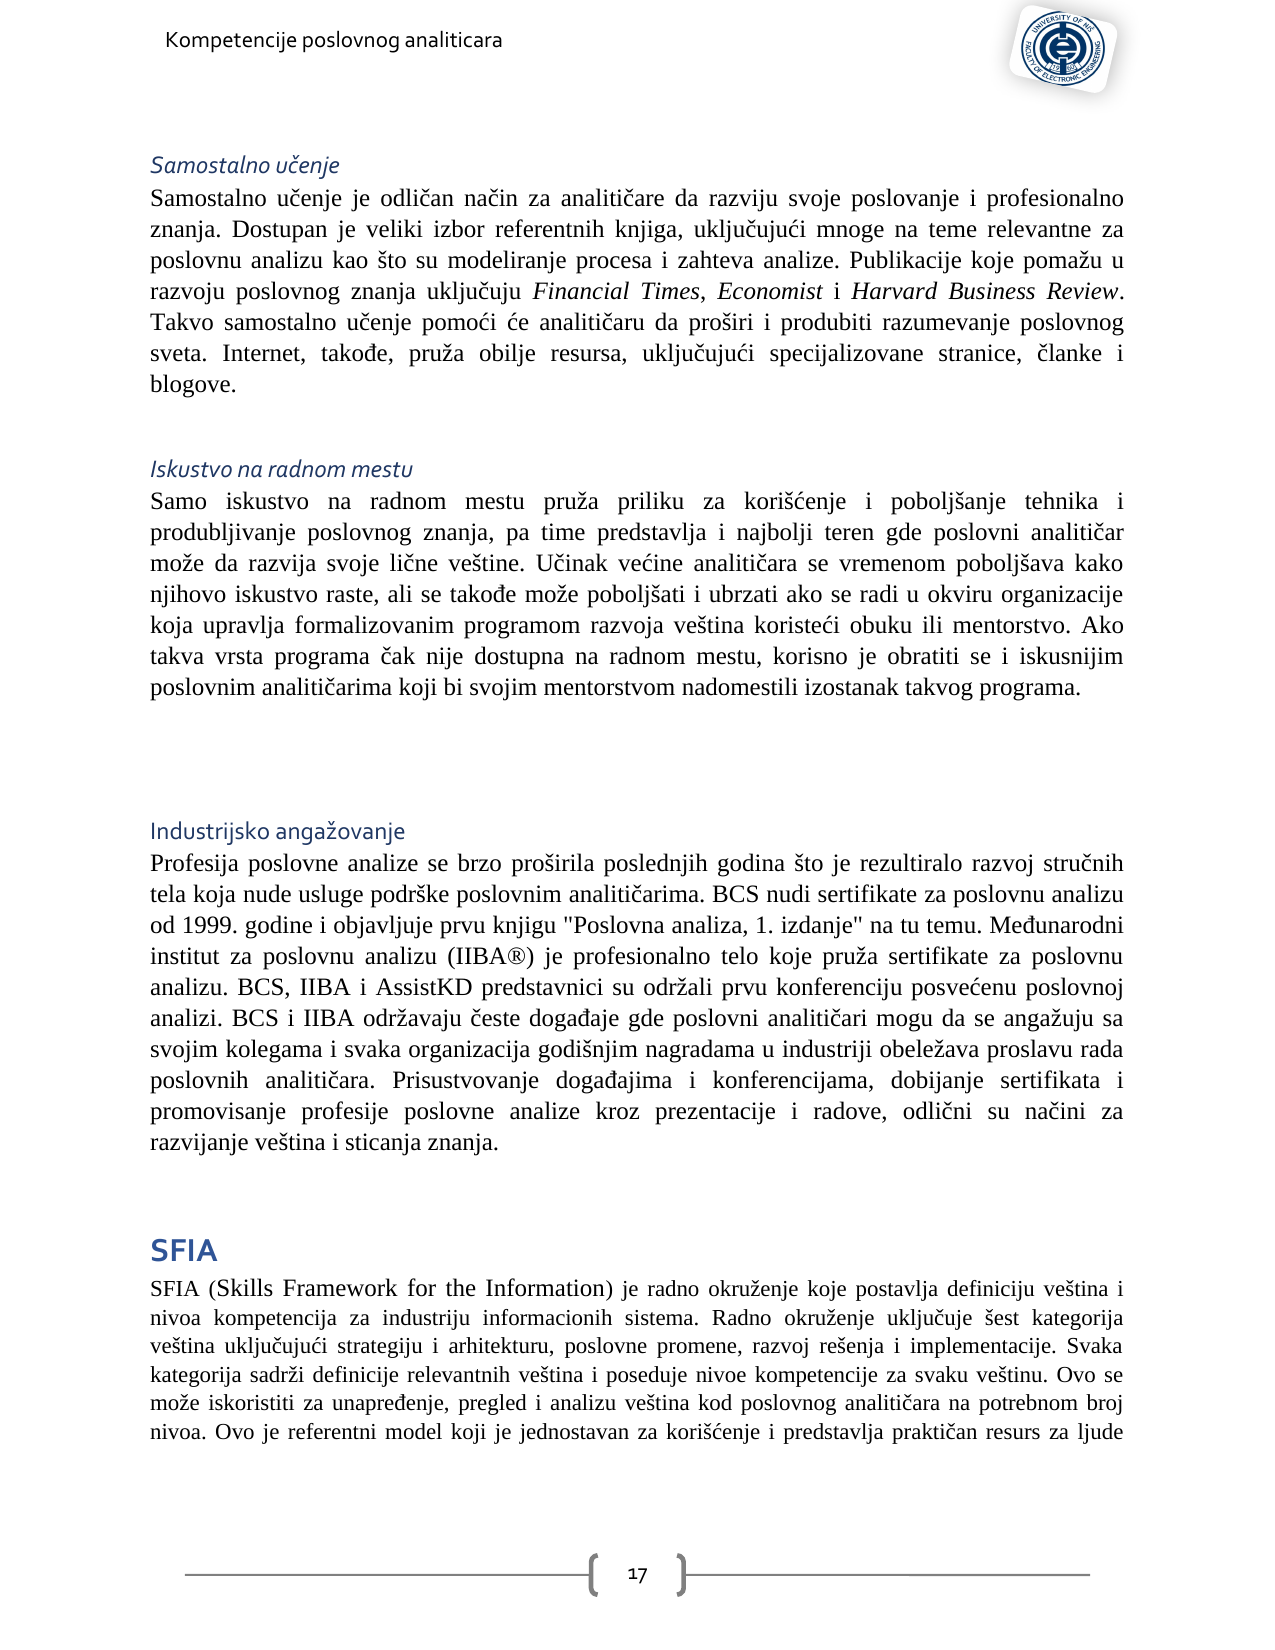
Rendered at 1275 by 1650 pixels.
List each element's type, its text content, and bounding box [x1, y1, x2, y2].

text Samo iskustvo na radnom mestu pruža priliku za korišćenje i poboljšanje tehnika i produbljivanje poslovnog znanja, pa time predstavlja i najbolji teren gde poslovni analitičar može da razvija svoje lične veštine. Učinak većine analitičara se vremenom poboljšava kako njihovo iskustvo raste, ali se takođe može poboljšati i ubrzati ako se radi u okviru organizacije koja upravlja formalizovanim programom razvoja veština koristeći obuku ili mentorstvo. Ako takva vrsta programa čak nije dostupna na radnom mestu, korisno je obratiti se i iskusnijim poslovnim analitičarima koji bi svojim mentorstvom nadomestili izostanak takvog programa. [150, 486, 1125, 701]
text Profesija poslovne analize se brzo proširila poslednjih godina što je rezultiralo razvoj stručnih tela koja nude usluge podrške poslovnim analitičarima. BCS nudi sertifikate za poslovnu analizu od 1999. godine i objavljuje prvu knjigu "Poslovna analiza, 1. izdanje" na tu temu. Međunarodni institut za poslovnu analizu (IIBA®) je profesionalno telo koje pruža sertifikate za poslovnu analizu. BCS, IIBA i AssistKD predstavnici su održali prvu konferenciju posvećenu poslovnoj analizi. BCS i IIBA održavaju česte događaje gde poslovni analitičari mogu da se angažuju sa svojim kolegama i svaka organizacija godišnjim nagradama u industriji obeležava proslavu rada poslovnih analitičara. Prisustvovanje događajima i konferencijama, dobijanje sertifikata i promovisanje profesije poslovne analize kroz prezentacije i radove, odlični su načini za razvijanje veština i sticanja znanja. [150, 848, 1125, 1156]
subtitle SFIA [150, 1230, 1125, 1270]
subtitle Samostalno učenje [150, 150, 1125, 180]
subtitle Industrijsko angažovanje [150, 815, 1125, 846]
picture [1009, 5, 1118, 93]
text Samostalno učenje je odličan način za analitičare da razviju svoje poslovanje i profesionalno znanja. Dostupan je veliki izbor referentnih knjiga, uključujući mnoge na teme relevantne za poslovnu analizu kao što su modeliranje procesa i zahteva analize. Publikacije koje pomažu u razvoju poslovnog znanja uključuju Financial Times, Economist i Harvard Business Review. Takvo samostalno učenje pomoći će analitičaru da proširi i produbiti razumevanje poslovnog sveta. Internet, takođe, pruža obilje resursa, uključujući specijalizovane stranice, članke i blogove. [150, 183, 1125, 398]
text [150, 1273, 1125, 1444]
subtitle Iskustvo na radnom mestu [150, 453, 1125, 483]
